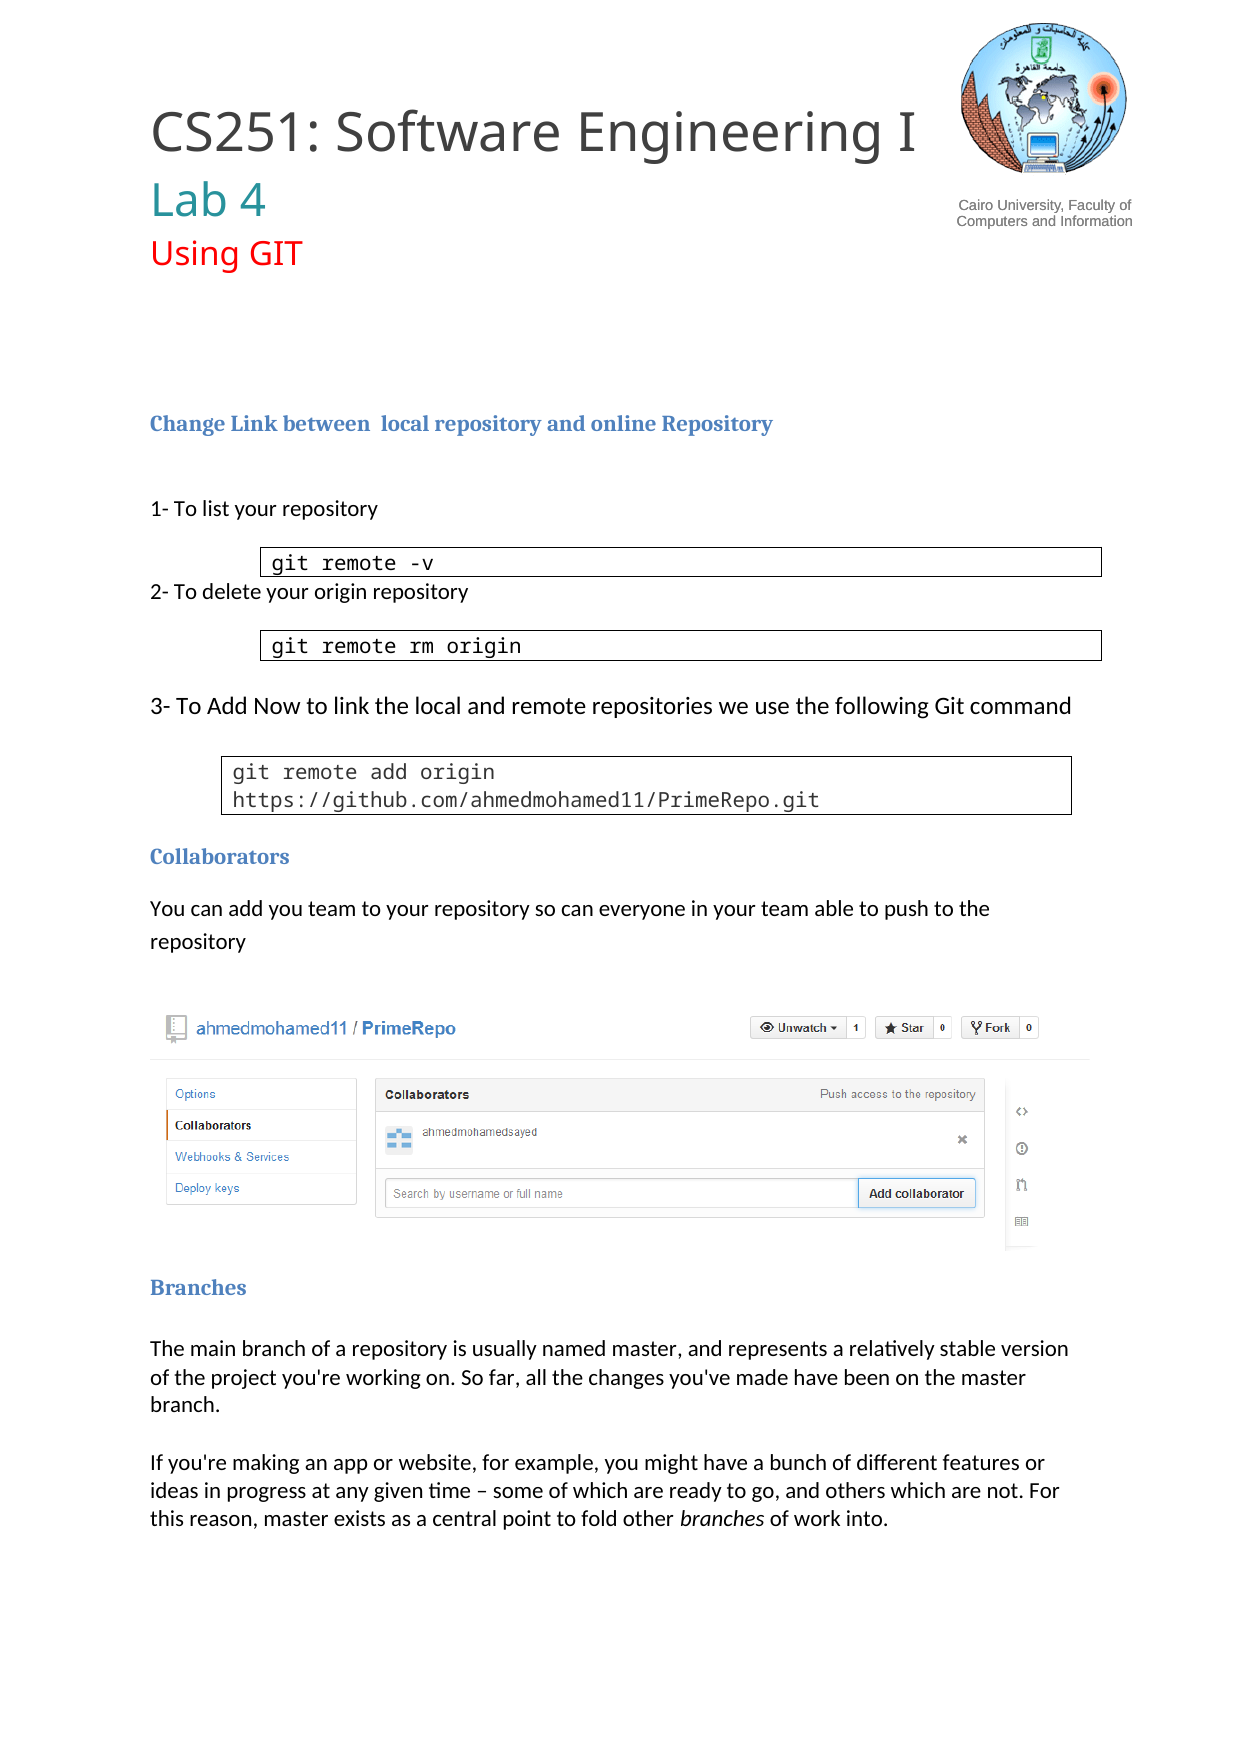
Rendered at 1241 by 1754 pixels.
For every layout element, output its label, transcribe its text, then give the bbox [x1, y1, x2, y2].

table_header git remote -v [261, 548, 1101, 576]
subtitle You can add you team to your repository so can everyone in your team able to push to the repository [150, 894, 1090, 955]
subtitle Change Link between local repository and online Repository [150, 410, 1090, 437]
picture [150, 1010, 1090, 1251]
picture [961, 23, 1128, 178]
subtitle Branches [150, 1275, 1090, 1302]
text 1- To list your repository [150, 494, 1090, 522]
table_header git remote add origin https://github.com/ahmedmohamed11/PrimeRepo.git [495, 757, 1071, 814]
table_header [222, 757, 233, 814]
text If you're making an app or website, for example, you might have a bunch of different features or ideas in progress at any given time – some of which are ready to go, and others which are not. For this reason, master exists as a central point to fold other branches of work into. [150, 1448, 1090, 1532]
table_header git remote rm origin [261, 631, 1101, 660]
subtitle Collaborators [150, 801, 1090, 870]
text 2- To delete your origin repository [150, 577, 1090, 605]
text The main branch of a repository is usually named master, and represents a relatively stable version of the project you're working on. So far, all the changes you've made have been on the master branch. [150, 1334, 1090, 1419]
list 3- To Add Now to link the local and remote repositories we use the following Git command [150, 690, 1090, 720]
